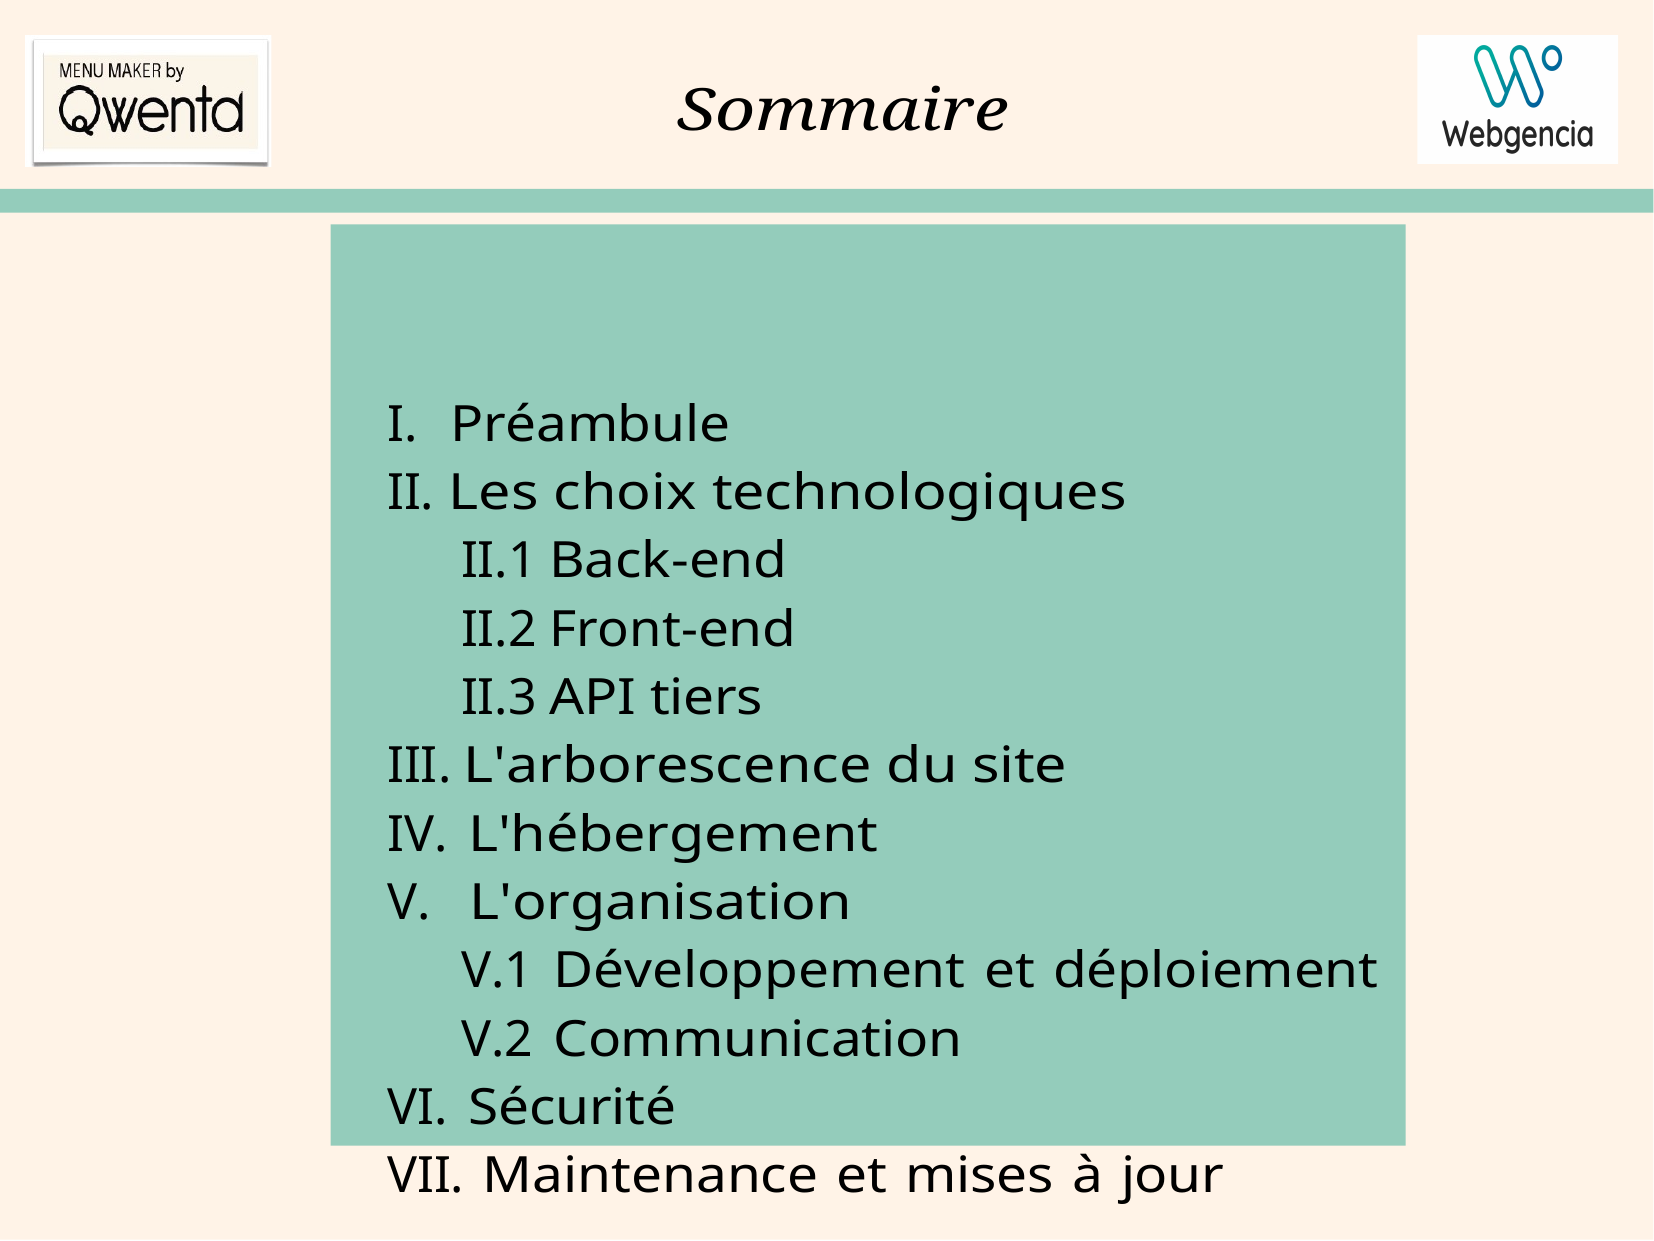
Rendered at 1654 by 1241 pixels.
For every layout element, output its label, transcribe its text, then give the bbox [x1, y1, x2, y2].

picture [1417, 35, 1619, 164]
list Maintenance et mises à jour [387, 1139, 1653, 1207]
list Les choix technologiques [387, 456, 1653, 524]
list Préambule [387, 388, 1653, 456]
picture [25, 35, 272, 167]
list Communication [461, 1003, 1653, 1071]
list Front-end [461, 593, 1653, 661]
list Sécurité [387, 1071, 1653, 1139]
subtitle Sommaire [272, 68, 1417, 147]
list Développement et déploiement [461, 934, 1653, 1002]
list API tiers [461, 661, 1653, 729]
list L'arborescence du site [387, 729, 1653, 798]
list L'organisation [387, 866, 1653, 934]
list L'hébergement [387, 798, 1653, 866]
list Back-end [461, 524, 1653, 593]
